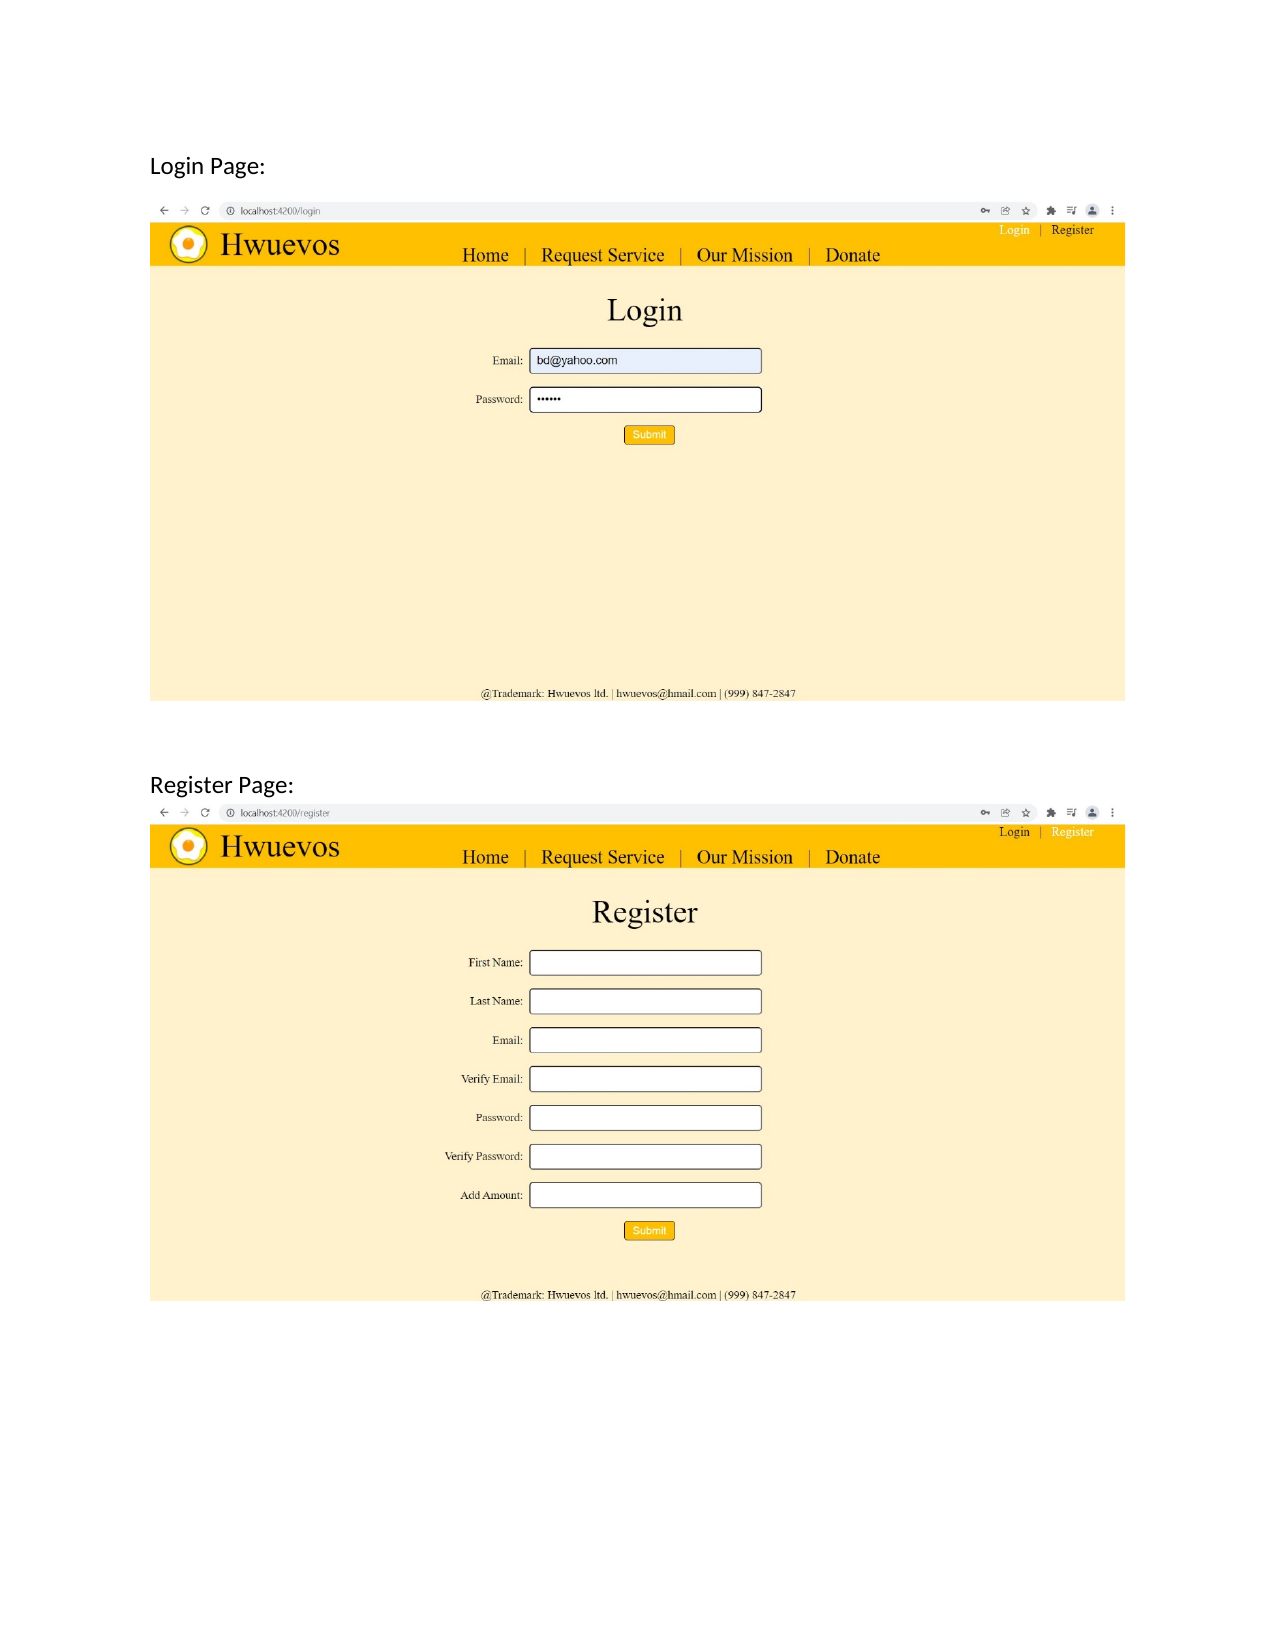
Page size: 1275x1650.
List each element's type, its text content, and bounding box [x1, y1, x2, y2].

picture [150, 801, 1125, 1301]
text Register Page: [150, 769, 1125, 801]
text Login Page: [150, 150, 1125, 181]
picture [150, 199, 1125, 701]
